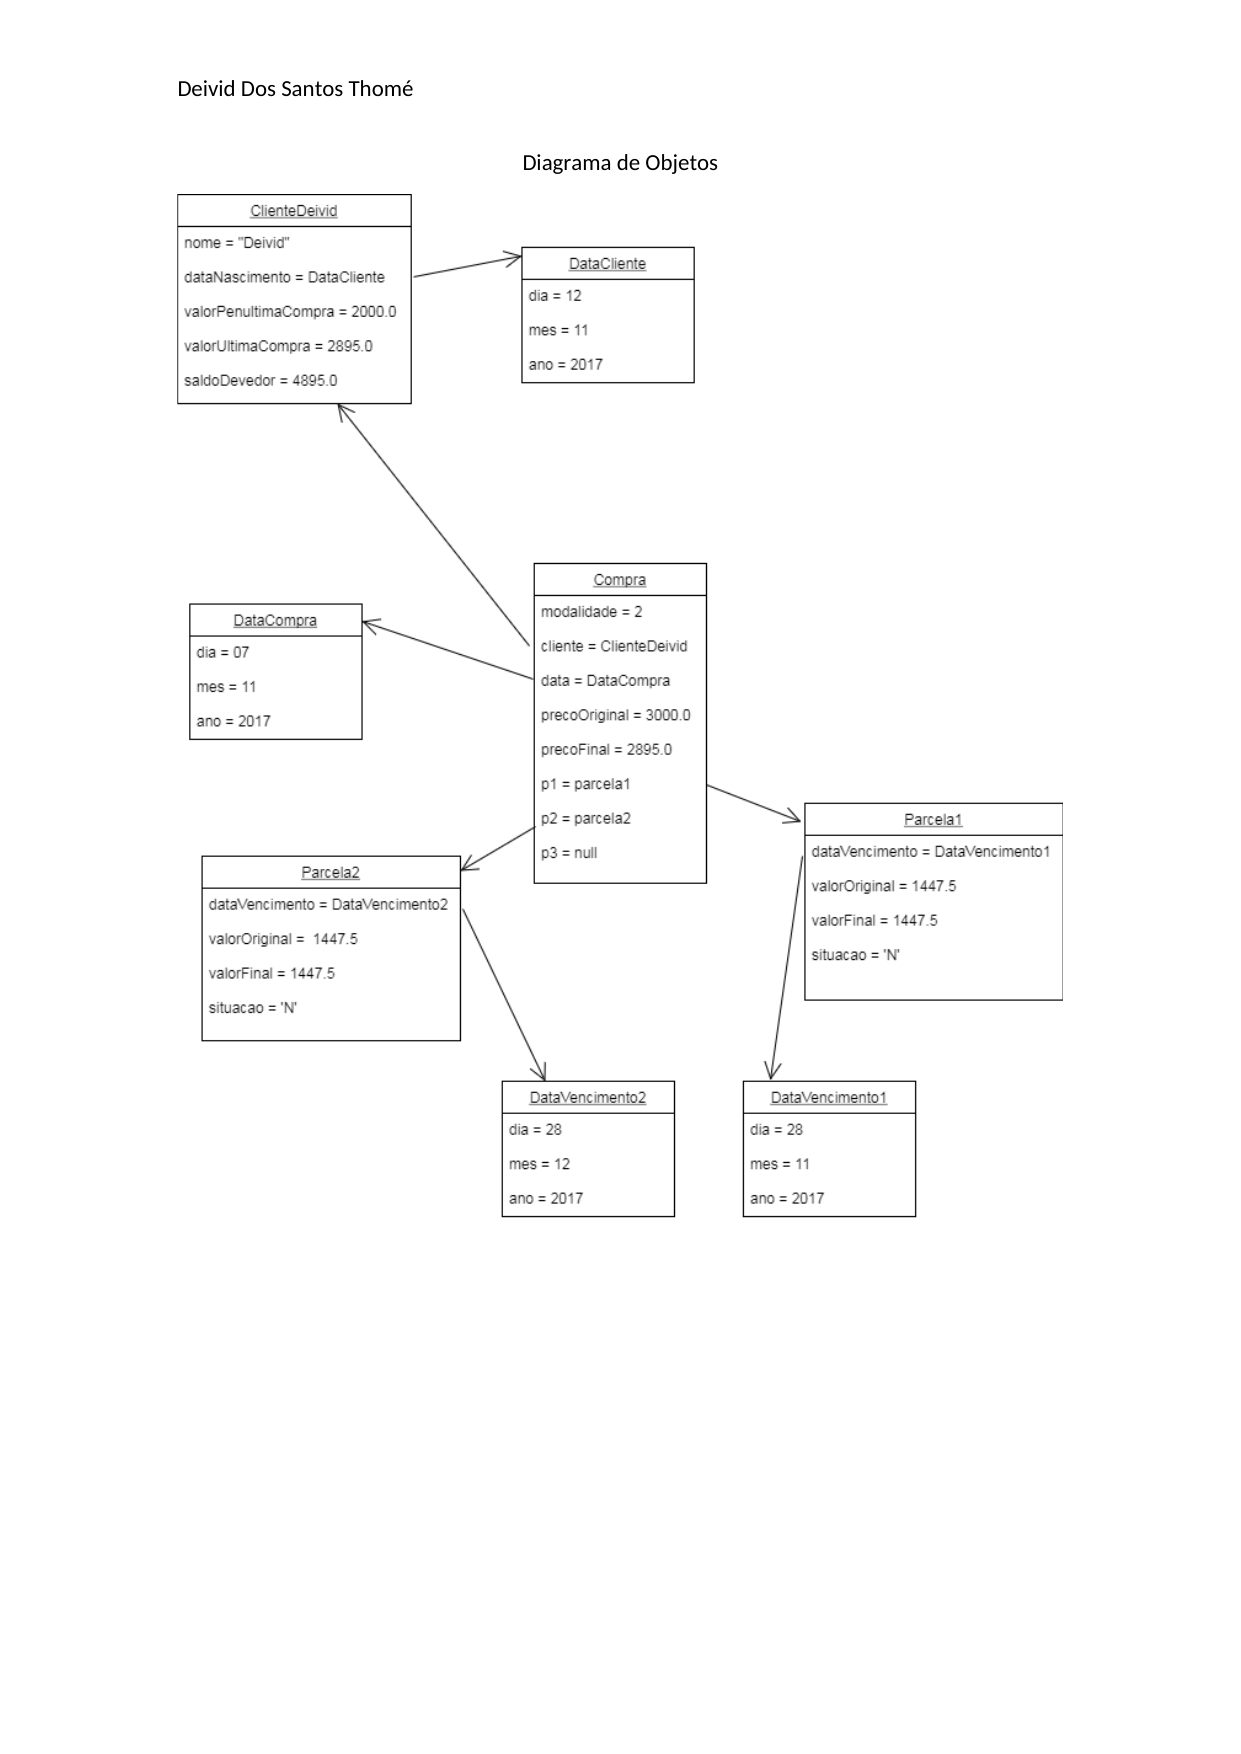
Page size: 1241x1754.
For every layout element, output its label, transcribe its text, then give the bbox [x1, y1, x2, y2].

text Diagrama de Objetos [177, 148, 1063, 176]
picture [177, 194, 1063, 1221]
